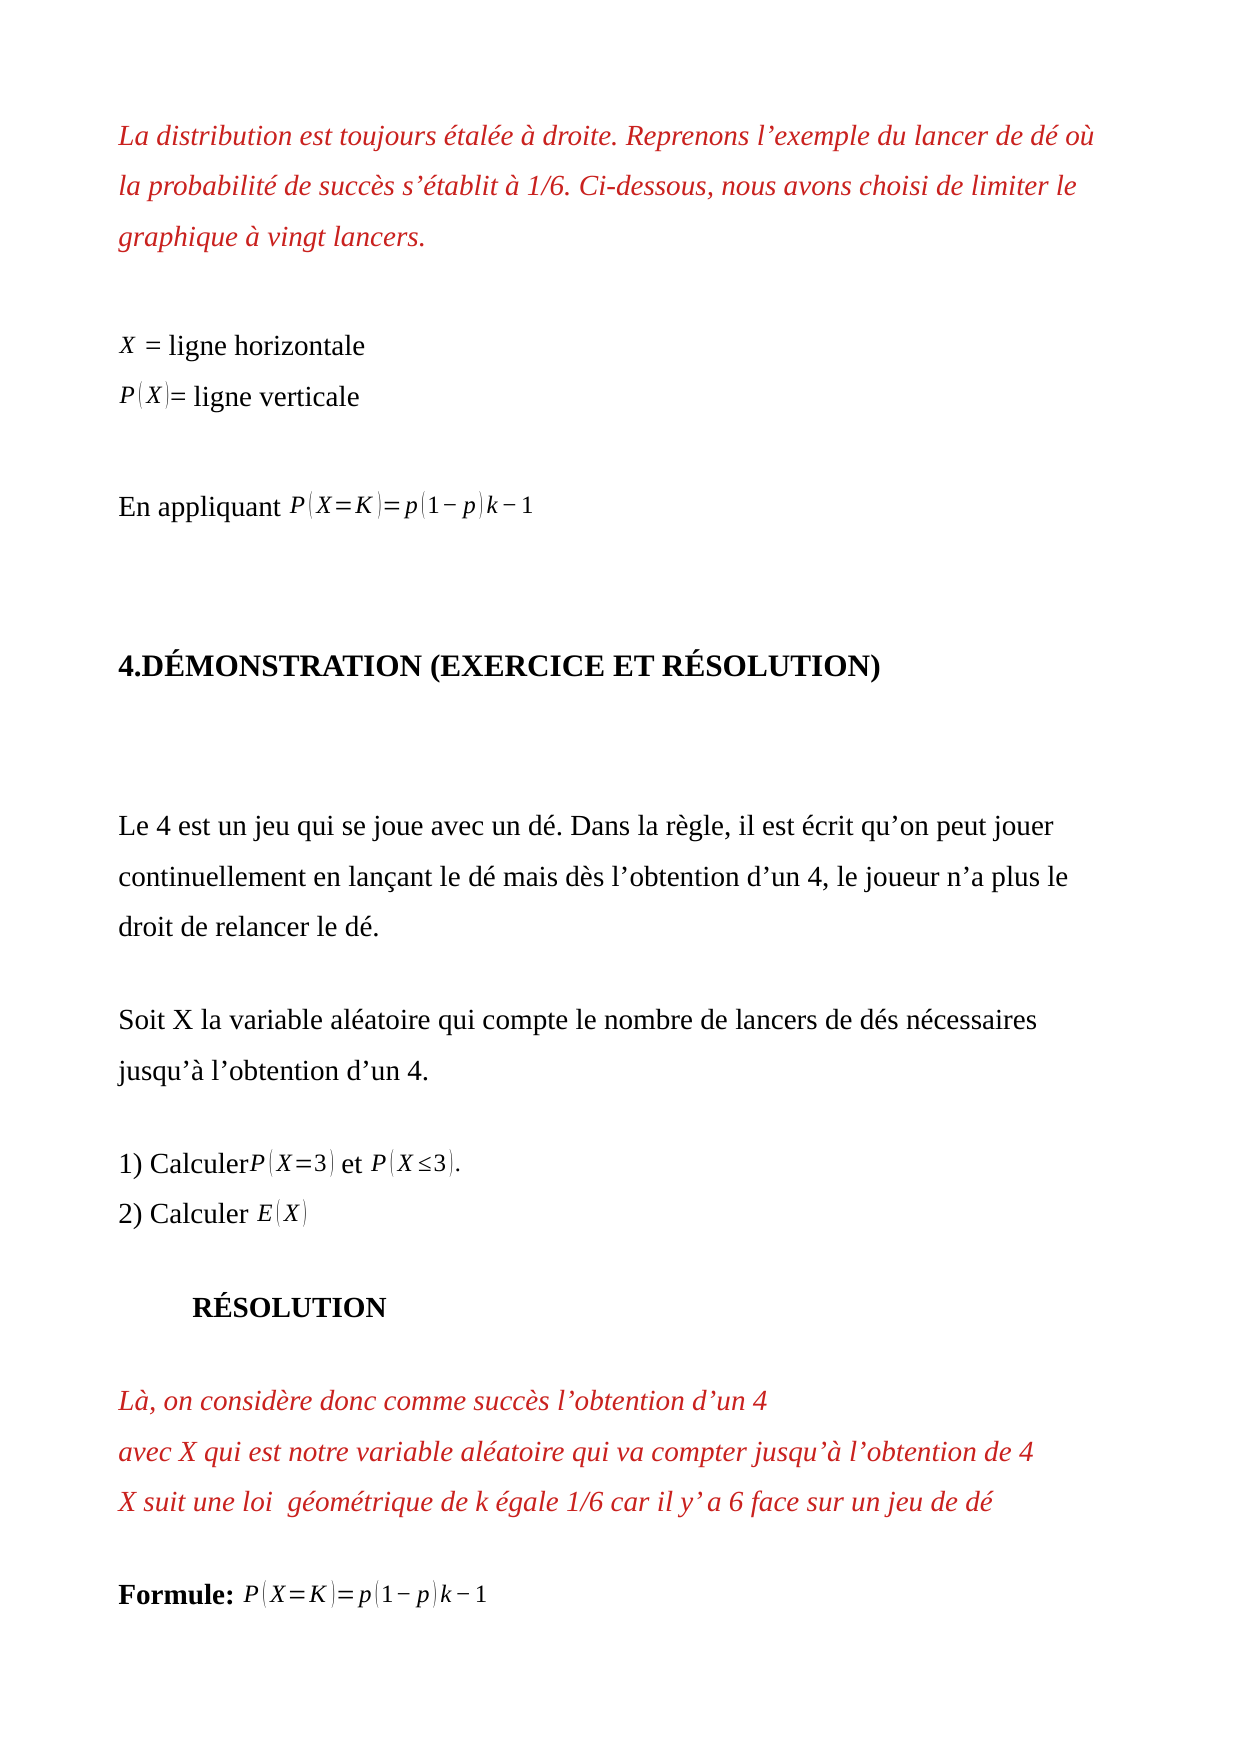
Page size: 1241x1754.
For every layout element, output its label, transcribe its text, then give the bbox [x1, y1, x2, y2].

text Soit X la variable aléatoire qui compte le nombre de lancers de dés nécessaires jusqu’à l’obtention d’un 4. [118, 1002, 1122, 1086]
text X suit une loi géométrique de k égale 1/6 car il y’ a 6 face sur un jeu de dé [118, 1484, 1122, 1517]
text 2) Calculer [118, 1196, 1122, 1230]
text RÉSOLUTION [118, 1290, 1122, 1323]
text 1) Calculer et [118, 1146, 1122, 1180]
text = ligne verticale [118, 379, 1122, 412]
text 4.DÉMONSTRATION (EXERCICE ET RÉSOLUTION) [118, 647, 1122, 683]
text Formule: [118, 1577, 1122, 1611]
text La distribution est toujours étalée à droite. Reprenons l’exemple du lancer de dé où la probabilité de succès s’établit à 1/6. Ci-dessous, nous avons choisi de limiter le graphique à vingt lancers. [118, 118, 1122, 252]
text En appliquant [118, 489, 1122, 522]
text Le 4 est un jeu qui se joue avec un dé. Dans la règle, il est écrit qu’on peut jouer continuellement en lançant le dé mais dès l’obtention d’un 4, le joueur n’a plus le droit de relancer le dé. [118, 808, 1122, 942]
text avec X qui est notre variable aléatoire qui va compter jusqu’à l’obtention de 4 [118, 1434, 1122, 1467]
text = ligne horizontale [118, 328, 1122, 362]
text Là, on considère donc comme succès l’obtention d’un 4 [118, 1383, 1122, 1417]
